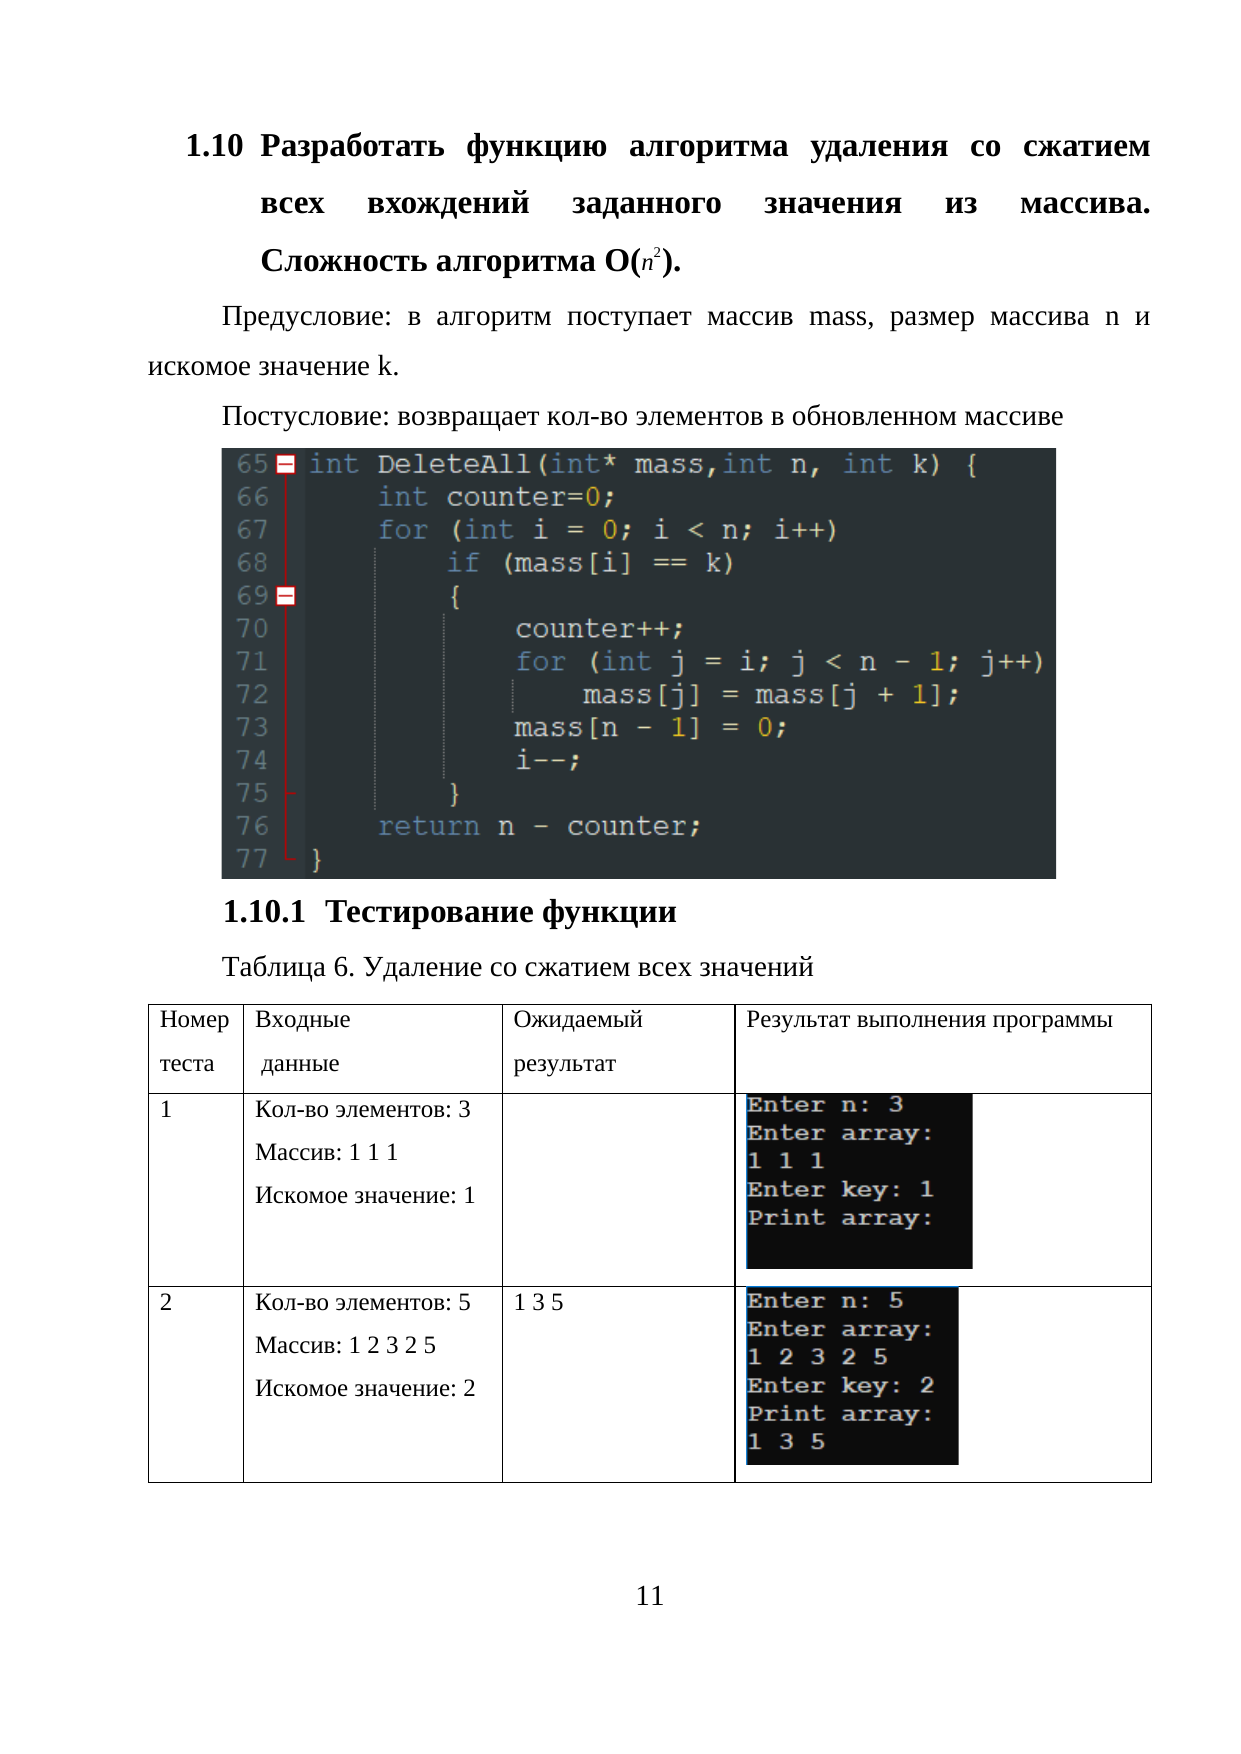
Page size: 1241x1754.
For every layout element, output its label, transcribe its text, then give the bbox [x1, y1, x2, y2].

table_header Входные данные [244, 1005, 502, 1093]
table_header Результат выполнения программы [736, 1005, 1151, 1093]
table_cell [503, 1094, 734, 1286]
table_cell [736, 1287, 1151, 1482]
picture [746, 1286, 959, 1465]
table_cell [736, 1094, 1151, 1286]
picture [746, 1094, 973, 1269]
table_cell Кол-во элементов: 3 Массив: 1 1 1 Искомое значение: 1 [244, 1094, 502, 1286]
table_cell 2 [149, 1287, 243, 1482]
table_cell 1 [149, 1094, 243, 1286]
table_cell 1 3 5 [503, 1287, 734, 1482]
picture [221, 448, 1057, 879]
table_cell Кол-во элементов: 5 Массив: 1 2 3 2 5 Искомое значение: 2 [244, 1287, 502, 1482]
table_header Номер теста [149, 1005, 243, 1093]
subtitle Тестирование функции [223, 892, 1152, 930]
subtitle Разработать функцию алгоритма удаления со сжатием всех вхождений заданного значения из массива. Сложность алгоритма О(). [185, 125, 1152, 278]
text Предусловие: в алгоритм поступает массив mass, размер массива n и искомое значение k. [148, 298, 1152, 382]
text Постусловие: возвращает кол-во элементов в обновленном массиве [148, 398, 1152, 432]
table_header Ожидаемый результат [503, 1005, 734, 1093]
text Таблица 6. Удаление со сжатием всех значений [148, 949, 1152, 983]
